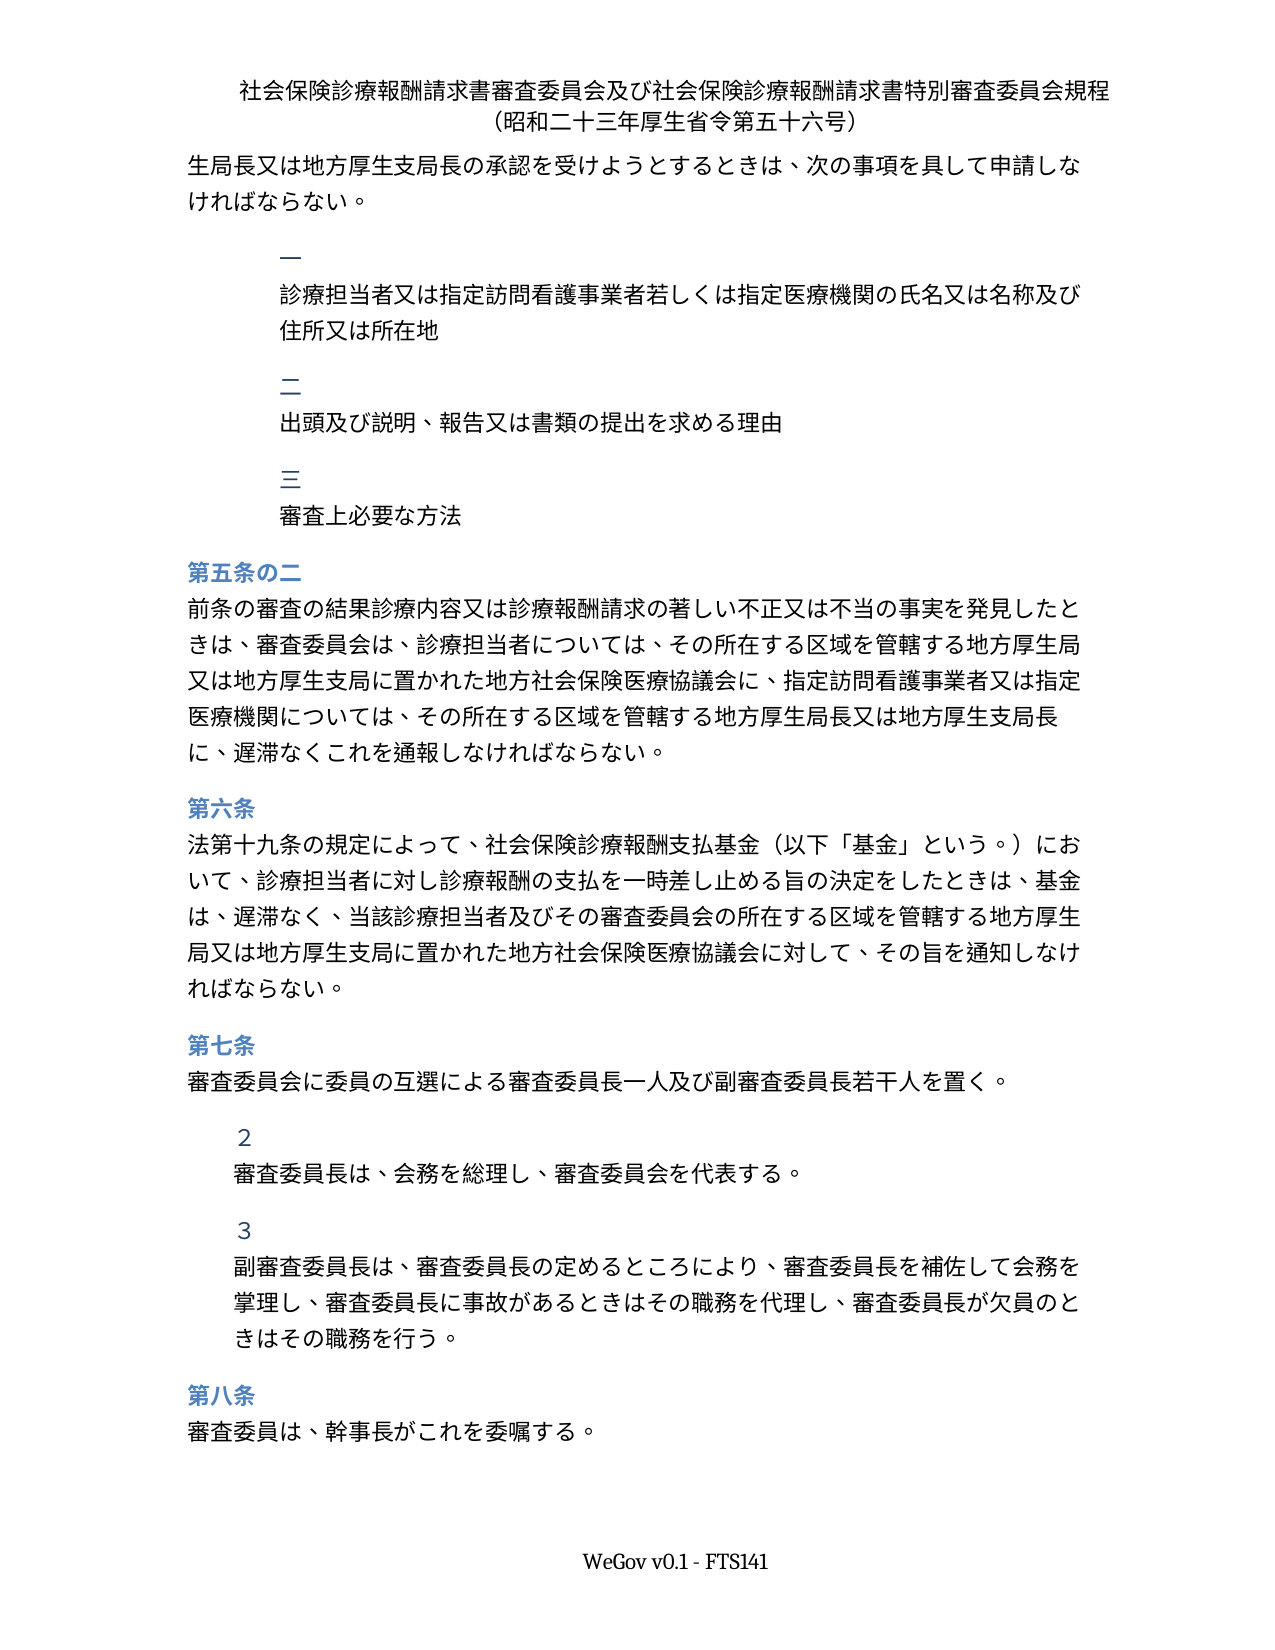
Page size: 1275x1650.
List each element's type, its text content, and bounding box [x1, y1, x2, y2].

subtitle 第六条 [187, 793, 1087, 824]
subtitle 三 [279, 464, 1087, 495]
subtitle 第八条 [187, 1380, 1087, 1411]
text 審査委員は、幹事長がこれを委嘱する。 [187, 1416, 1087, 1447]
text 法第十九条の規定によって、社会保険診療報酬支払基金（以下「基金」という。）において、診療担当者に対し診療報酬の支払を一時差し止める旨の決定をしたときは、基金は、遅滞なく、当該診療担当者及びその審査委員会の所在する区域を管轄する地方厚生局又は地方厚生支局に置かれた地方社会保険医療協議会に対して、その旨を通知しなければならない。 [187, 829, 1087, 1004]
subtitle ３ [233, 1215, 1087, 1246]
subtitle ２ [233, 1122, 1087, 1154]
text 診療担当者又は指定訪問看護事業者若しくは指定医療機関の氏名又は名称及び住所又は所在地 [279, 279, 1087, 346]
text 前条の審査の結果診療内容又は診療報酬請求の著しい不正又は不当の事実を発見したときは、審査委員会は、診療担当者については、その所在する区域を管轄する地方厚生局又は地方厚生支局に置かれた地方社会保険医療協議会に、指定訪問看護事業者又は指定医療機関については、その所在する区域を管轄する地方厚生局長又は地方厚生支局長に、遅滞なくこれを通報しなければならない。 [187, 593, 1087, 768]
text 出頭及び説明、報告又は書類の提出を求める理由 [279, 407, 1087, 438]
subtitle 第五条の二 [187, 557, 1087, 588]
subtitle 一 [279, 243, 1087, 274]
text 審査委員長は、会務を総理し、審査委員会を代表する。 [233, 1158, 1087, 1189]
subtitle 第七条 [187, 1030, 1087, 1061]
text 審査上必要な方法 [279, 500, 1087, 531]
subtitle 二 [279, 371, 1087, 403]
text 副審査委員長は、審査委員長の定めるところにより、審査委員長を補佐して会務を掌理し、審査委員長に事故があるときはその職務を代理し、審査委員長が欠員のときはその職務を行う。 [233, 1251, 1087, 1354]
text 審査委員会に委員の互選による審査委員長一人及び副審査委員長若干人を置く。 [187, 1066, 1087, 1097]
